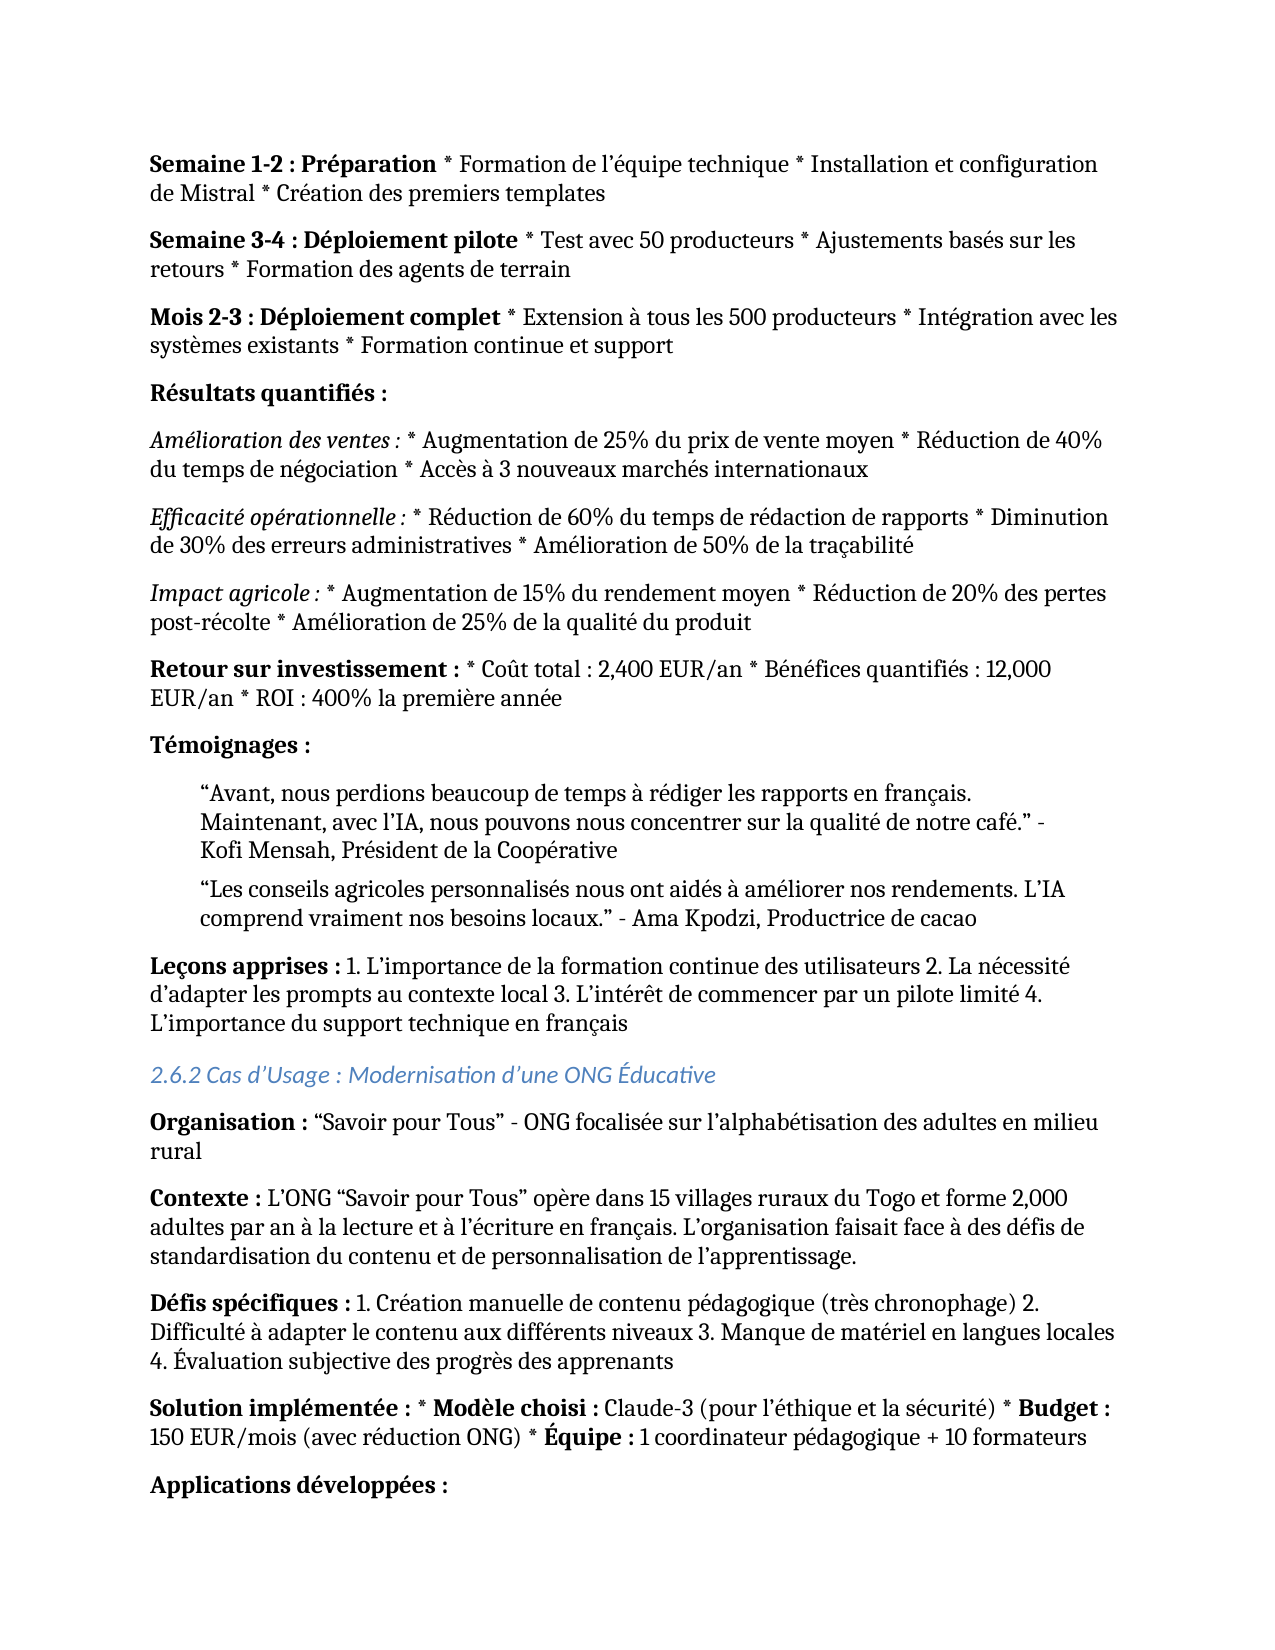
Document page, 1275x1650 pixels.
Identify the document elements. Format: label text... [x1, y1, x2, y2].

text Semaine 1-2 : Préparation * Formation de l’équipe technique * Installation et configuration de Mistral * Création des premiers templates [150, 150, 1125, 207]
text Retour sur investissement : * Coût total : 2,400 EUR/an * Bénéfices quantifiés : 12,000 EUR/an * ROI : 400% la première année [150, 655, 1125, 712]
text Organisation : “Savoir pour Tous” - ONG focalisée sur l’alphabétisation des adultes en milieu rural [150, 1108, 1125, 1166]
text “Avant, nous perdions beaucoup de temps à rédiger les rapports en français. Maintenant, avec l’IA, nous pouvons nous concentrer sur la qualité de notre café.” - Kofi Mensah, Président de la Coopérative [200, 779, 1075, 865]
text Témoignages : [150, 731, 1125, 760]
text “Les conseils agricoles personnalisés nous ont aidés à améliorer nos rendements. L’IA comprend vraiment nos besoins locaux.” - Ama Kpodzi, Productrice de cacao [200, 875, 1075, 933]
text Efficacité opérationnelle : * Réduction de 60% du temps de rédaction de rapports * Diminution de 30% des erreurs administratives * Amélioration de 50% de la traçabilité [150, 502, 1125, 560]
text Résultats quantifiés : [150, 379, 1125, 407]
text Applications développées : [150, 1471, 1125, 1499]
text Défis spécifiques : 1. Création manuelle de contenu pédagogique (très chronophage) 2. Difficulté à adapter le contenu aux différents niveaux 3. Manque de matériel en langues locales 4. Évaluation subjective des progrès des apprenants [150, 1289, 1125, 1376]
text Mois 2-3 : Déploiement complet * Extension à tous les 500 producteurs * Intégration avec les systèmes existants * Formation continue et support [150, 302, 1125, 360]
text Solution implémentée : * Modèle choisi : Claude-3 (pour l’éthique et la sécurité) * Budget : 150 EUR/mois (avec réduction ONG) * Équipe : 1 coordinateur pédagogique + 10 formateurs [150, 1394, 1125, 1452]
text Amélioration des ventes : * Augmentation de 25% du prix de vente moyen * Réduction de 40% du temps de négociation * Accès à 3 nouveaux marchés internationaux [150, 426, 1125, 484]
text Semaine 3-4 : Déploiement pilote * Test avec 50 producteurs * Ajustements basés sur les retours * Formation des agents de terrain [150, 226, 1125, 284]
text Impact agricole : * Augmentation de 15% du rendement moyen * Réduction de 20% des pertes post-récolte * Amélioration de 25% de la qualité du produit [150, 579, 1125, 636]
subtitle 2.6.2 Cas d’Usage : Modernisation d’une ONG Éducative [150, 1059, 1125, 1089]
text Contexte : L’ONG “Savoir pour Tous” opère dans 15 villages ruraux du Togo et forme 2,000 adultes par an à la lecture et à l’écriture en français. L’organisation faisait face à des défis de standardisation du contenu et de personnalisation de l’apprentissage. [150, 1184, 1125, 1271]
text Leçons apprises : 1. L’importance de la formation continue des utilisateurs 2. La nécessité d’adapter les prompts au contexte local 3. L’intérêt de commencer par un pilote limité 4. L’importance du support technique en français [150, 952, 1125, 1038]
